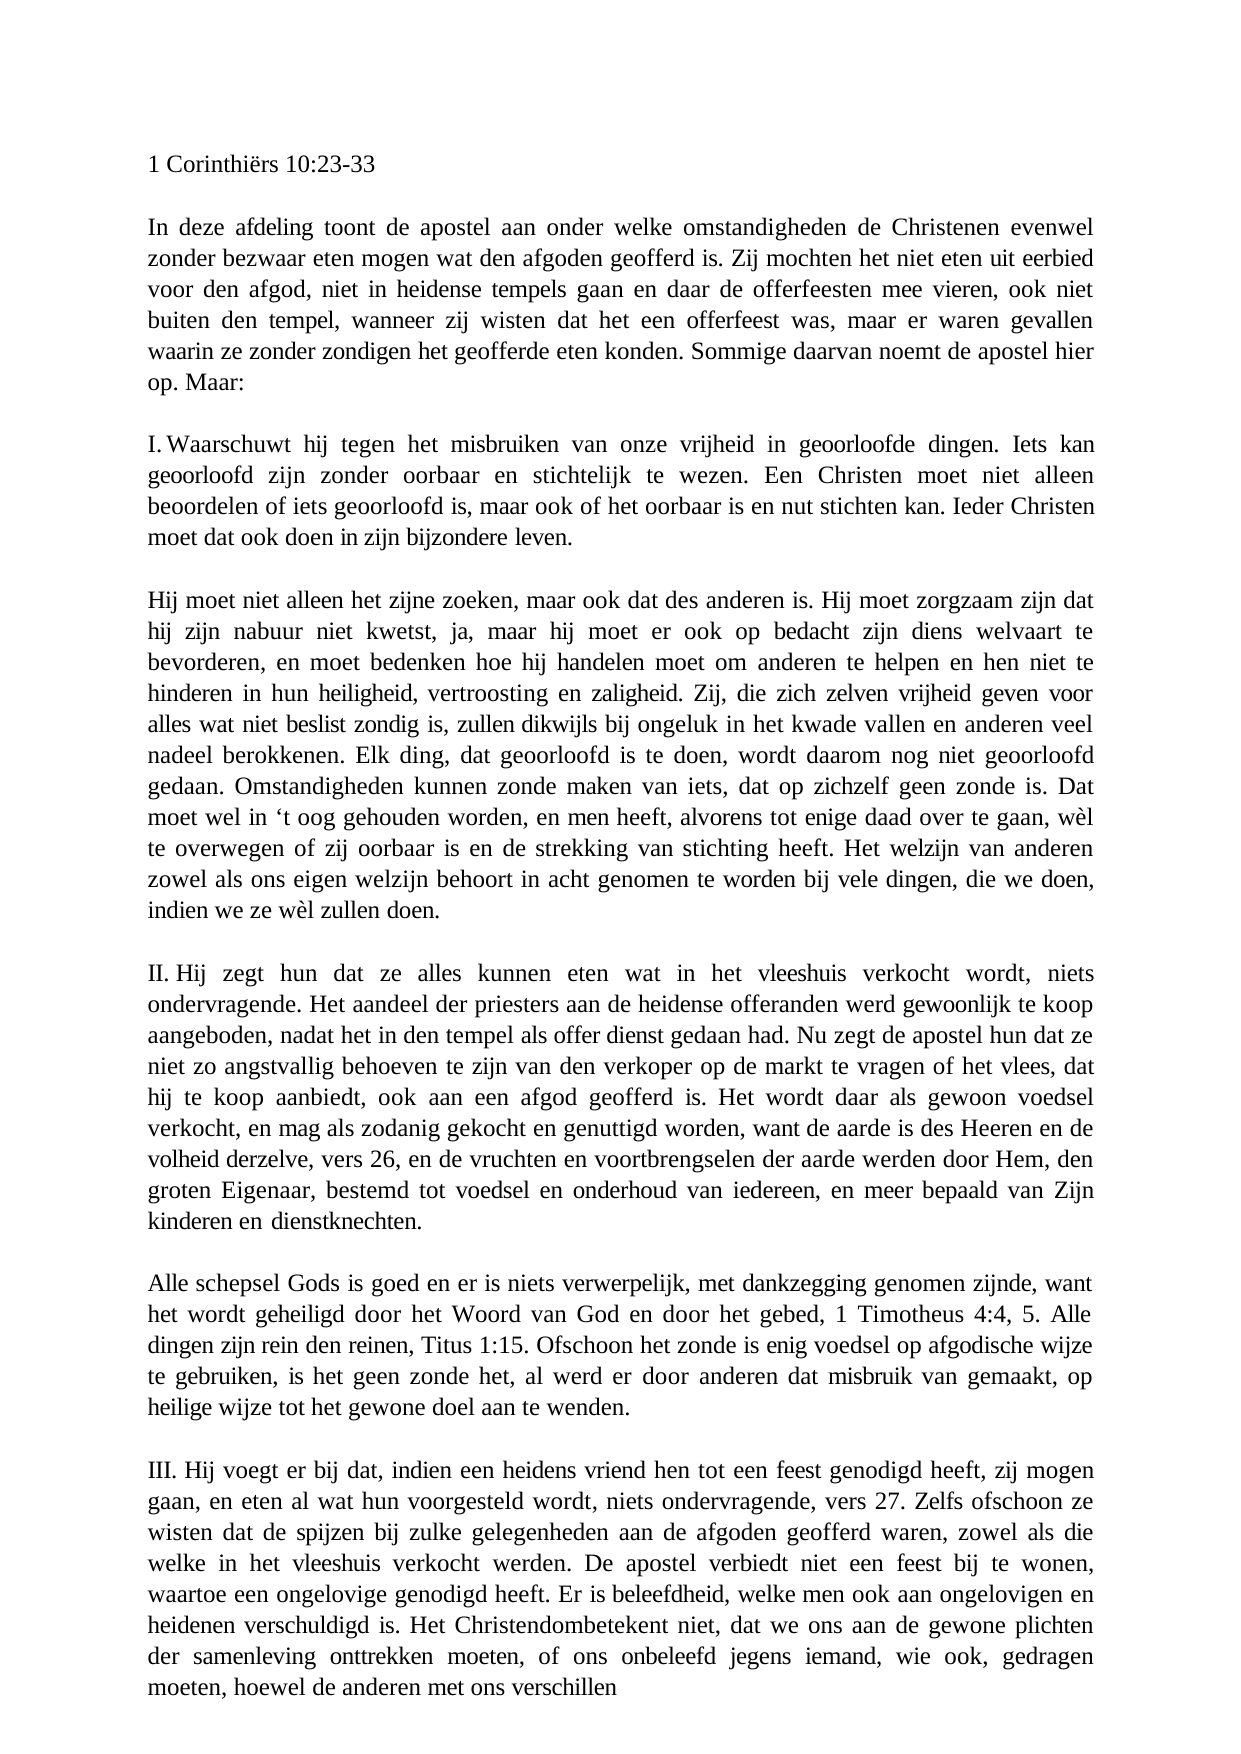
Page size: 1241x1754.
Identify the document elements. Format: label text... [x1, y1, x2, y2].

list Hij voegt er bij dat, indien een heidens vriend hen tot een feest genodigd heeft, zij mogen gaan, en eten al wat hun voorgesteld wordt, niets ondervragende, vers 27. Zelfs ofschoon ze wisten dat de spijzen bij zulke gelegenheden aan de afgoden geofferd waren, zowel als die welke in het vleeshuis verkocht werden. De apostel verbiedt niet een feest bij te wonen, waartoe een ongelovige genodigd heeft. Er is beleefdheid, welke men ook aan ongelovigen en heidenen verschuldigd is. Het Christendombetekent niet, dat we ons aan de gewone plichten der samenleving onttrekken moeten, of ons onbeleefd jegens iemand, wie ook, gedragen moeten, hoewel de anderen met ons verschillen [147, 1455, 1094, 1701]
text In deze afdeling toont de apostel aan onder welke omstandigheden de Christenen evenwel zonder bezwaar eten mogen wat den afgoden geofferd is. Zij mochten het niet eten uit eerbied voor den afgod, niet in heidense tempels gaan en daar de offerfeesten mee vieren, ook niet buiten den tempel, wanneer zij wisten dat het een offerfeest was, maar er waren gevallen waarin ze zonder zondigen het geofferde eten konden. Sommige daarvan noemt de apostel hier op. Maar: [147, 212, 1094, 396]
list Hij zegt hun dat ze alles kunnen eten wat in het vleeshuis verkocht wordt, niets ondervragende. Het aandeel der priesters aan de heidense offeranden werd gewoonlijk te koop aangeboden, nadat het in den tempel als offer dienst gedaan had. Nu zegt de apostel hun dat ze niet zo angstvallig behoeven te zijn van den verkoper op de markt te vragen of het vlees, dat hij te koop aanbiedt, ook aan een afgod geofferd is. Het wordt daar als gewoon voedsel verkocht, en mag als zodanig gekocht en genuttigd worden, want de aarde is des Heeren en de volheid derzelve, vers 26, en de vruchten en voortbrengselen der aarde werden door Hem, den groten Eigenaar, bestemd tot voedsel en onderhoud van iedereen, en meer bepaald van Zijn kinderen en dienstknechten. [147, 958, 1094, 1235]
text 1 Corinthiërs 10:23-33 [147, 149, 1107, 178]
list Waarschuwt hij tegen het misbruiken van onze vrijheid in geoorloofde dingen. Iets kan geoorloofd zijn zonder oorbaar en stichtelijk te wezen. Een Christen moet niet alleen beoordelen of iets geoorloofd is, maar ook of het oorbaar is en nut stichten kan. Ieder Christen moet dat ook doen in zijn bijzondere leven. [147, 429, 1095, 551]
text Hij moet niet alleen het zijne zoeken, maar ook dat des anderen is. Hij moet zorgzaam zijn dat hij zijn nabuur niet kwetst, ja, maar hij moet er ook op bedacht zijn diens welvaart te bevorderen, en moet bedenken hoe hij handelen moet om anderen te helpen en hen niet te hinderen in hun heiligheid, vertroosting en zaligheid. Zij, die zich zelven vrijheid geven voor alles wat niet beslist zondig is, zullen dikwijls bij ongeluk in het kwade vallen en anderen veel nadeel berokkenen. Elk ding, dat geoorloofd is te doen, wordt daarom nog niet geoorloofd gedaan. Omstandigheden kunnen zonde maken van iets, dat op zichzelf geen zonde is. Dat moet wel in ‘t oog gehouden worden, en men heeft, alvorens tot enige daad over te gaan, wèl te overwegen of zij oorbaar is en de strekking van stichting heeft. Het welzijn van anderen zowel als ons eigen welzijn behoort in acht genomen te worden bij vele dingen, die we doen, indien we ze wèl zullen doen. [147, 585, 1094, 924]
text Alle schepsel Gods is goed en er is niets verwerpelijk, met dankzegging genomen zijnde, want het wordt geheiligd door het Woord van God en door het gebed, 1 Timotheus 4:4, 5. Alle dingen zijn rein den reinen, Titus 1:15. Ofschoon het zonde is enig voedsel op afgodische wijze te gebruiken, is het geen zonde het, al werd er door anderen dat misbruik van gemaakt, op heilige wijze tot het gewone doel aan te wenden. [147, 1268, 1093, 1421]
